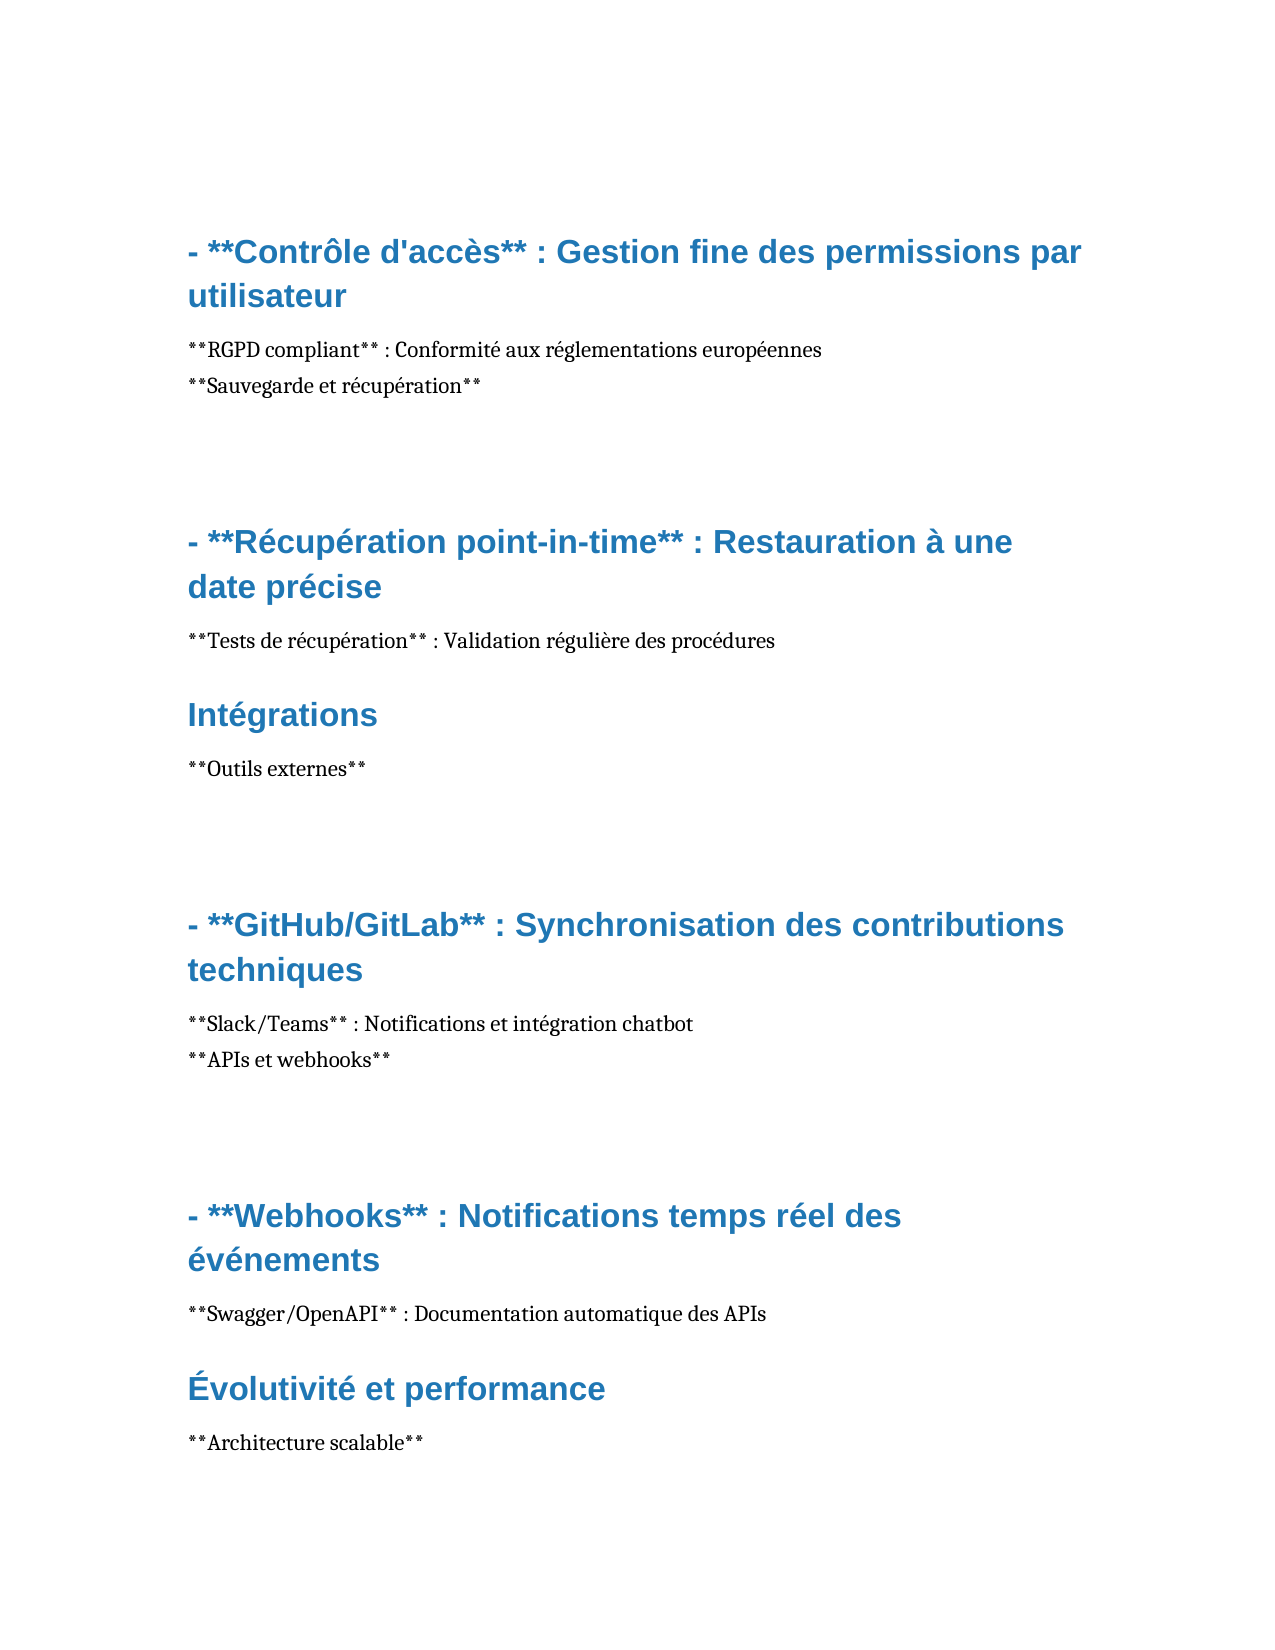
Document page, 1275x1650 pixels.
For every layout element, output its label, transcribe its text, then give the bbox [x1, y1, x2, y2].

list **Tests de récupération** : Validation régulière des procédures [187, 627, 1087, 654]
text **Outils externes** [187, 756, 1087, 782]
subtitle Évolutivité et performance [187, 1369, 1087, 1407]
subtitle - **Récupération point-in-time** : Restauration à une date précise [187, 522, 1087, 605]
subtitle - **Contrôle d'accès** : Gestion fine des permissions par utilisateur [187, 232, 1087, 314]
list **RGPD compliant** : Conformité aux réglementations européennes [187, 337, 1087, 363]
subtitle - **Webhooks** : Notifications temps réel des événements [187, 1196, 1087, 1279]
text **Sauvegarde et récupération** [187, 373, 1087, 399]
text **APIs et webhooks** [187, 1047, 1087, 1073]
list **Slack/Teams** : Notifications et intégration chatbot [187, 1010, 1087, 1037]
text **Architecture scalable** [187, 1430, 1087, 1456]
list **Swagger/OpenAPI** : Documentation automatique des APIs [187, 1301, 1087, 1328]
subtitle - **GitHub/GitLab** : Synchronisation des contributions techniques [187, 905, 1087, 988]
subtitle Intégrations [187, 695, 1087, 734]
